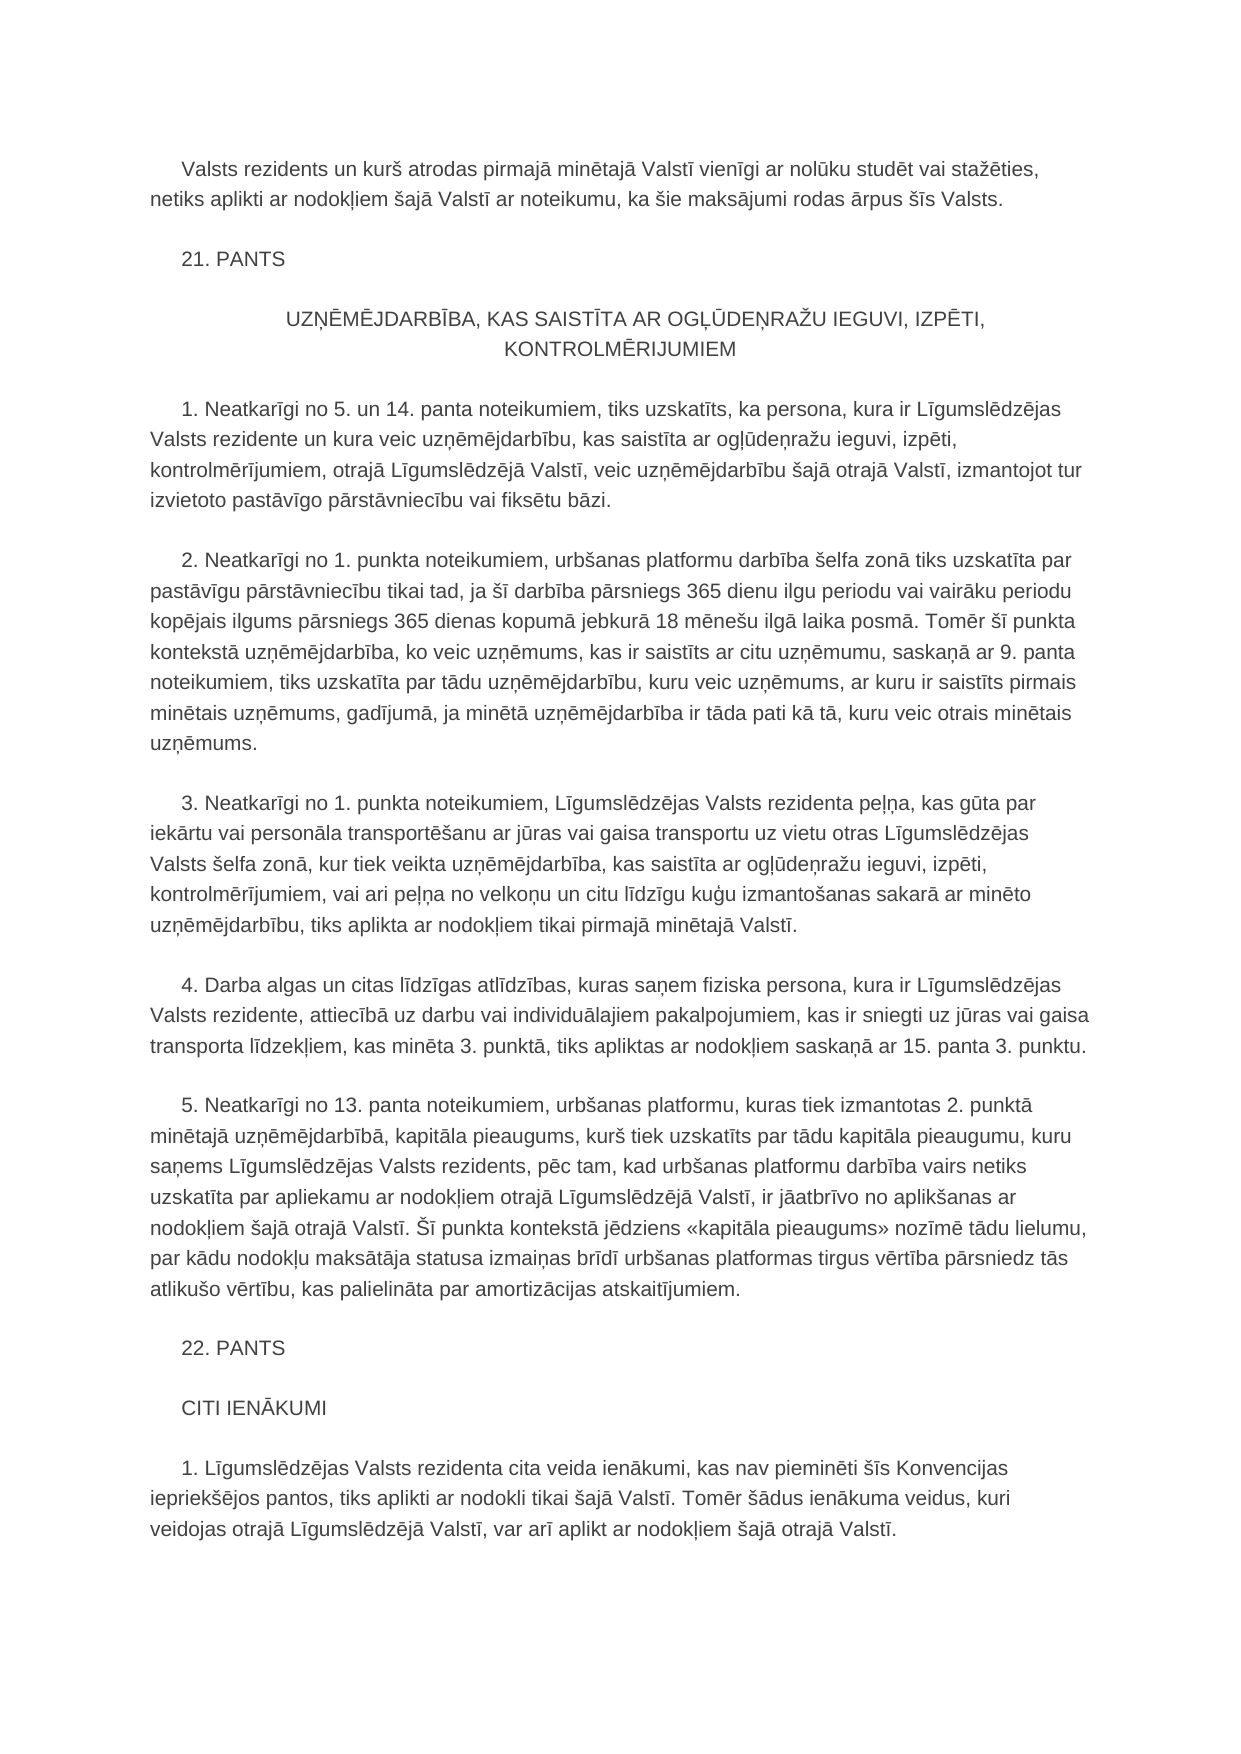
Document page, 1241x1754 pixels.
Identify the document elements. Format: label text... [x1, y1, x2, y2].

text 2. Neatkarīgi no 1. punkta noteikumiem, urbšanas platformu darbība šelfa zonā tiks uzskatīta par pastāvīgu pārstāvniecību tikai tad, ja šī darbība pārsniegs 365 dienu ilgu periodu vai vairāku periodu kopējais ilgums pārsniegs 365 dienas kopumā jebkurā 18 mēnešu ilgā laika posmā. Tomēr šī punkta kontekstā uzņēmējdarbība, ko veic uzņēmums, kas ir saistīts ar citu uzņēmumu, saskaņā ar 9. panta noteikumiem, tiks uzskatīta par tādu uzņēmējdarbību, kuru veic uzņēmums, ar kuru ir saistīts pirmais minētais uzņēmums, gadījumā, ja minētā uzņēmējdarbība ir tāda pati kā tā, kuru veic otrais minētais uzņēmums. [150, 541, 1090, 755]
text 21. PANTS [150, 240, 1090, 271]
text 5. Neatkarīgi no 13. panta noteikumiem, urbšanas platformu, kuras tiek izmantotas 2. punktā minētajā uzņēmējdarbībā, kapitāla pieaugums, kurš tiek uzskatīts par tādu kapitāla pieaugumu, kuru saņems Līgumslēdzējas Valsts rezidents, pēc tam, kad urbšanas platformu darbība vairs netiks uzskatīta par apliekamu ar nodokļiem otrajā Līgumslēdzējā Valstī, ir jāatbrīvo no aplikšanas ar nodokļiem šajā otrajā Valstī. Šī punkta kontekstā jēdziens «kapitāla pieaugums» nozīmē tādu lielumu, par kādu nodokļu maksātāja statusa izmaiņas brīdī urbšanas platformas tirgus vērtība pārsniedz tās atlikušo vērtību, kas palielināta par amortizācijas atskaitījumiem. [150, 1087, 1090, 1300]
text CITI IENĀKUMI [150, 1389, 1090, 1420]
text 4. Darba algas un citas līdzīgas atlīdzības, kuras saņem fiziska persona, kura ir Līgumslēdzējas Valsts rezidente, attiecībā uz darbu vai individuālajiem pakalpojumiem, kas ir sniegti uz jūras vai gaisa transporta līdzekļiem, kas minēta 3. punktā, tiks apliktas ar nodokļiem saskaņā ar 15. panta 3. punktu. [150, 966, 1090, 1057]
text 22. PANTS [150, 1329, 1090, 1360]
text 3. Neatkarīgi no 1. punkta noteikumiem, Līgumslēdzējas Valsts rezidenta peļņa, kas gūta par iekārtu vai personāla transportēšanu ar jūras vai gaisa transportu uz vietu otras Līgumslēdzējas Valsts šelfa zonā, kur tiek veikta uzņēmējdarbība, kas saistīta ar ogļūdeņražu ieguvi, izpēti, kontrolmērījumiem, vai ari peļņa no velkoņu un citu līdzīgu kuģu izmantošanas sakarā ar minēto uzņēmējdarbību, tiks aplikta ar nodokļiem tikai pirmajā minētajā Valstī. [150, 784, 1090, 937]
text Valsts rezidents un kurš atrodas pirmajā minētajā Valstī vienīgi ar nolūku studēt vai stažēties, netiks aplikti ar nodokļiem šajā Valstī ar noteikumu, ka šie maksājumi rodas ārpus šīs Valsts. [150, 150, 1090, 211]
text UZŅĒMĒJDARBĪBA, KAS SAISTĪTA AR OGĻŪDEŅRAŽU IEGUVI, IZPĒTI, KONTROLMĒRIJUMIEM [150, 300, 1090, 361]
text 1. Neatkarīgi no 5. un 14. panta noteikumiem, tiks uzskatīts, ka persona, kura ir Līgumslēdzējas Valsts rezidente un kura veic uzņēmējdarbību, kas saistīta ar ogļūdeņražu ieguvi, izpēti, kontrolmērījumiem, otrajā Līgumslēdzējā Valstī, veic uzņēmējdarbību šajā otrajā Valstī, izmantojot tur izvietoto pastāvīgo pārstāvniecību vai fiksētu bāzi. [150, 390, 1090, 512]
text 1. Līgumslēdzējas Valsts rezidenta cita veida ienākumi, kas nav pieminēti šīs Konvencijas iepriekšējos pantos, tiks aplikti ar nodokli tikai šajā Valstī. Tomēr šādus ienākuma veidus, kuri veidojas otrajā Līgumslēdzējā Valstī, var arī aplikt ar nodokļiem šajā otrajā Valstī. [150, 1449, 1090, 1540]
